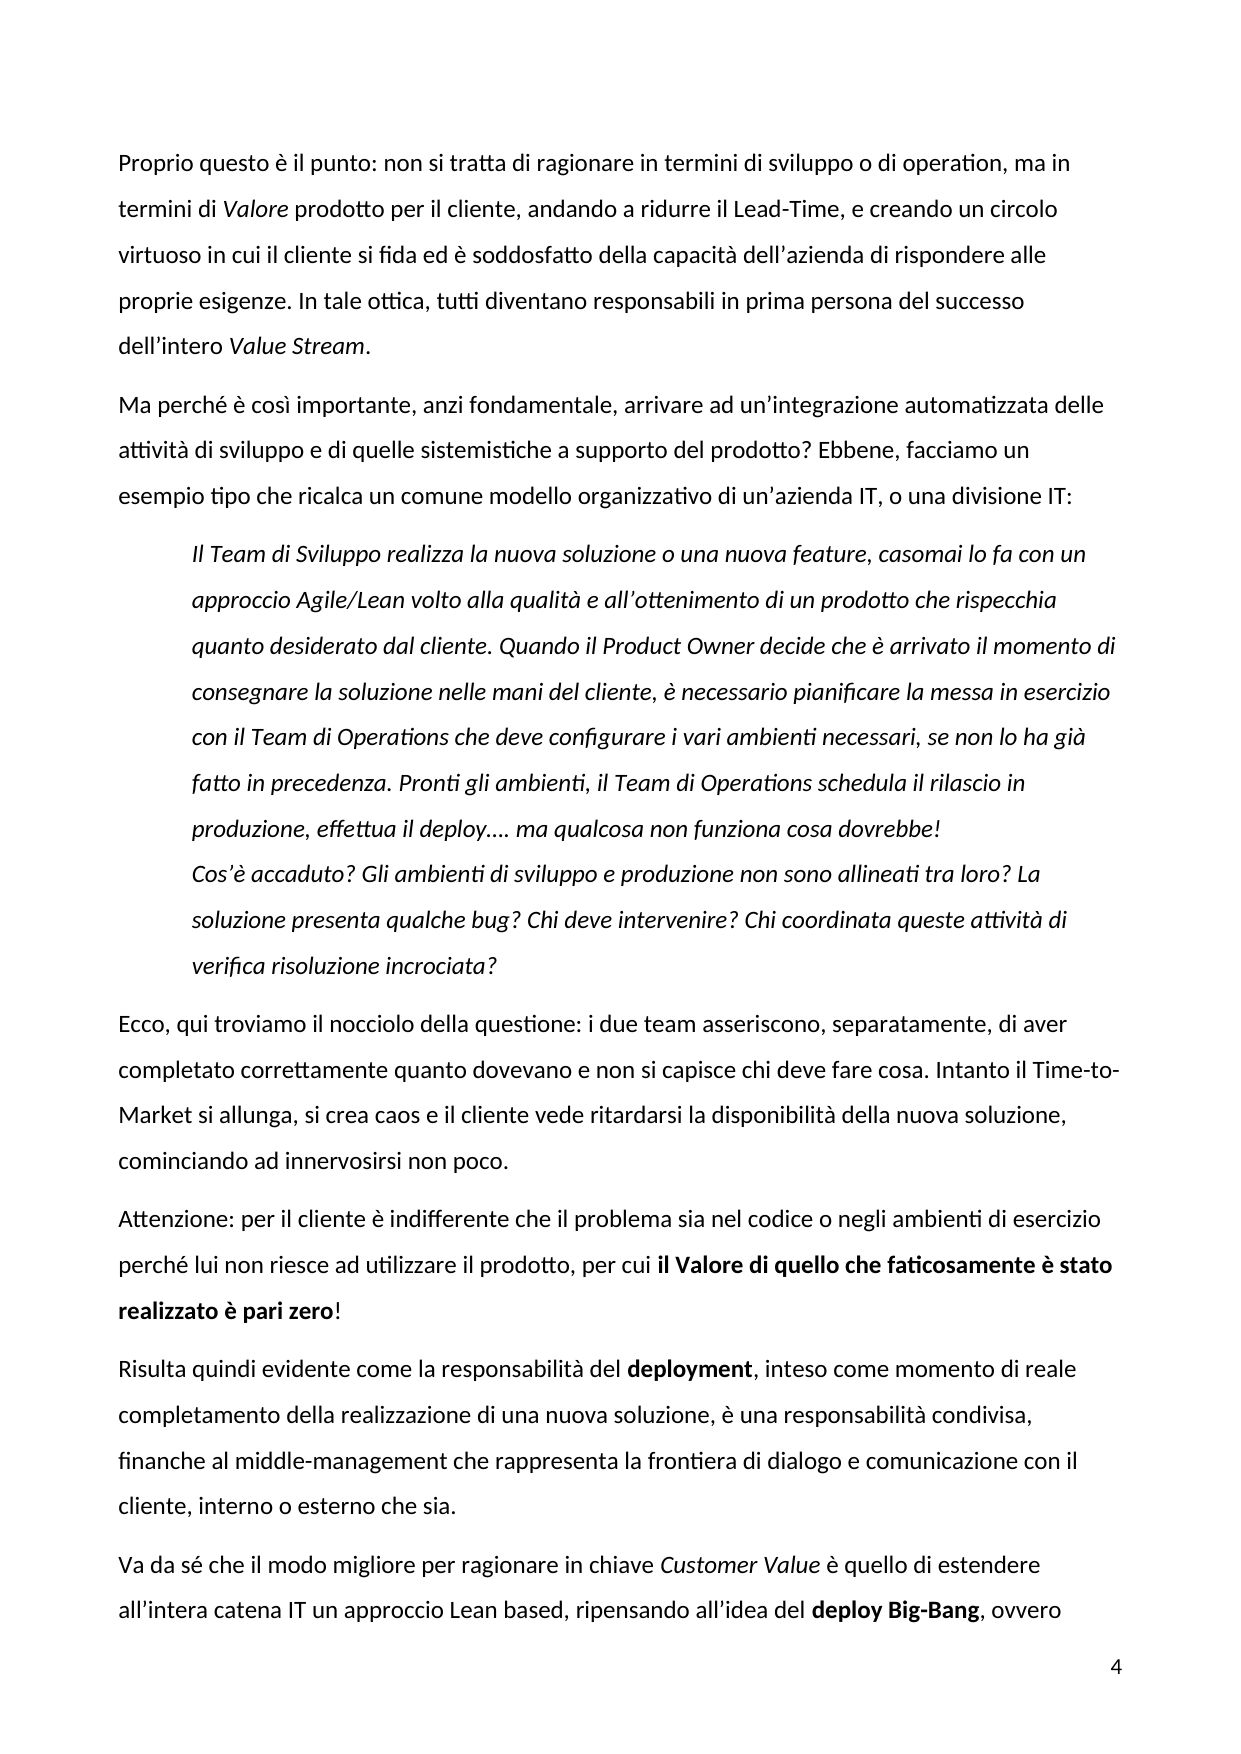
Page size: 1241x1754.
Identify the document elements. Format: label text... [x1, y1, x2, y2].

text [118, 1549, 1122, 1625]
text Risulta quindi evidente come la responsabilità del deployment, inteso come momento di reale completamento della realizzazione di una nuova soluzione, è una responsabilità condivisa, finanche al middle-management che rappresenta la frontiera di dialogo e comunicazione con il cliente, interno o esterno che sia. [118, 1353, 1122, 1521]
text Il Team di Sviluppo realizza la nuova soluzione o una nuova feature, casomai lo fa con un approccio Agile/Lean volto alla qualità e all’ottenimento di un prodotto che rispecchia quanto desiderato dal cliente. Quando il Product Owner decide che è arrivato il momento di consegnare la soluzione nelle mani del cliente, è necessario pianificare la messa in esercizio con il Team di Operations che deve configurare i vari ambienti necessari, se non lo ha già fatto in precedenza. Pronti gli ambienti, il Team di Operations schedula il rilascio in produzione, effettua il deploy…. ma qualcosa non funziona cosa dovrebbe! [192, 538, 1122, 843]
text Ma perché è così importante, anzi fondamentale, arrivare ad un’integrazione automatizzata delle attività di sviluppo e di quelle sistemistiche a supporto del prodotto? Ebbene, facciamo un esempio tipo che ricalca un comune modello organizzativo di un’azienda IT, o una divisione IT: [118, 389, 1122, 511]
text Cos’è accaduto? Gli ambienti di sviluppo e produzione non sono allineati tra loro? La soluzione presenta qualche bug? Chi deve intervenire? Chi coordinata queste attività di verifica risoluzione incrociata? [192, 858, 1122, 981]
text Ecco, qui troviamo il nocciolo della questione: i due team asseriscono, separatamente, di aver completato correttamente quanto dovevano e non si capisce chi deve fare cosa. Intanto il Time-to-Market si allunga, si crea caos e il cliente vede ritardarsi la disponibilità della nuova soluzione, cominciando ad innervosirsi non poco. [118, 1008, 1122, 1176]
text Proprio questo è il punto: non si tratta di ragionare in termini di sviluppo o di operation, ma in termini di Valore prodotto per il cliente, andando a ridurre il Lead-Time, e creando un circolo virtuoso in cui il cliente si fida ed è soddosfatto della capacità dell’azienda di rispondere alle proprie esigenze. In tale ottica, tutti diventano responsabili in prima persona del successo dell’intero Value Stream. [118, 148, 1122, 361]
text Attenzione: per il cliente è indifferente che il problema sia nel codice o negli ambienti di esercizio perché lui non riesce ad utilizzare il prodotto, per cui il Valore di quello che faticosamente è stato realizzato è pari zero! [118, 1204, 1122, 1326]
